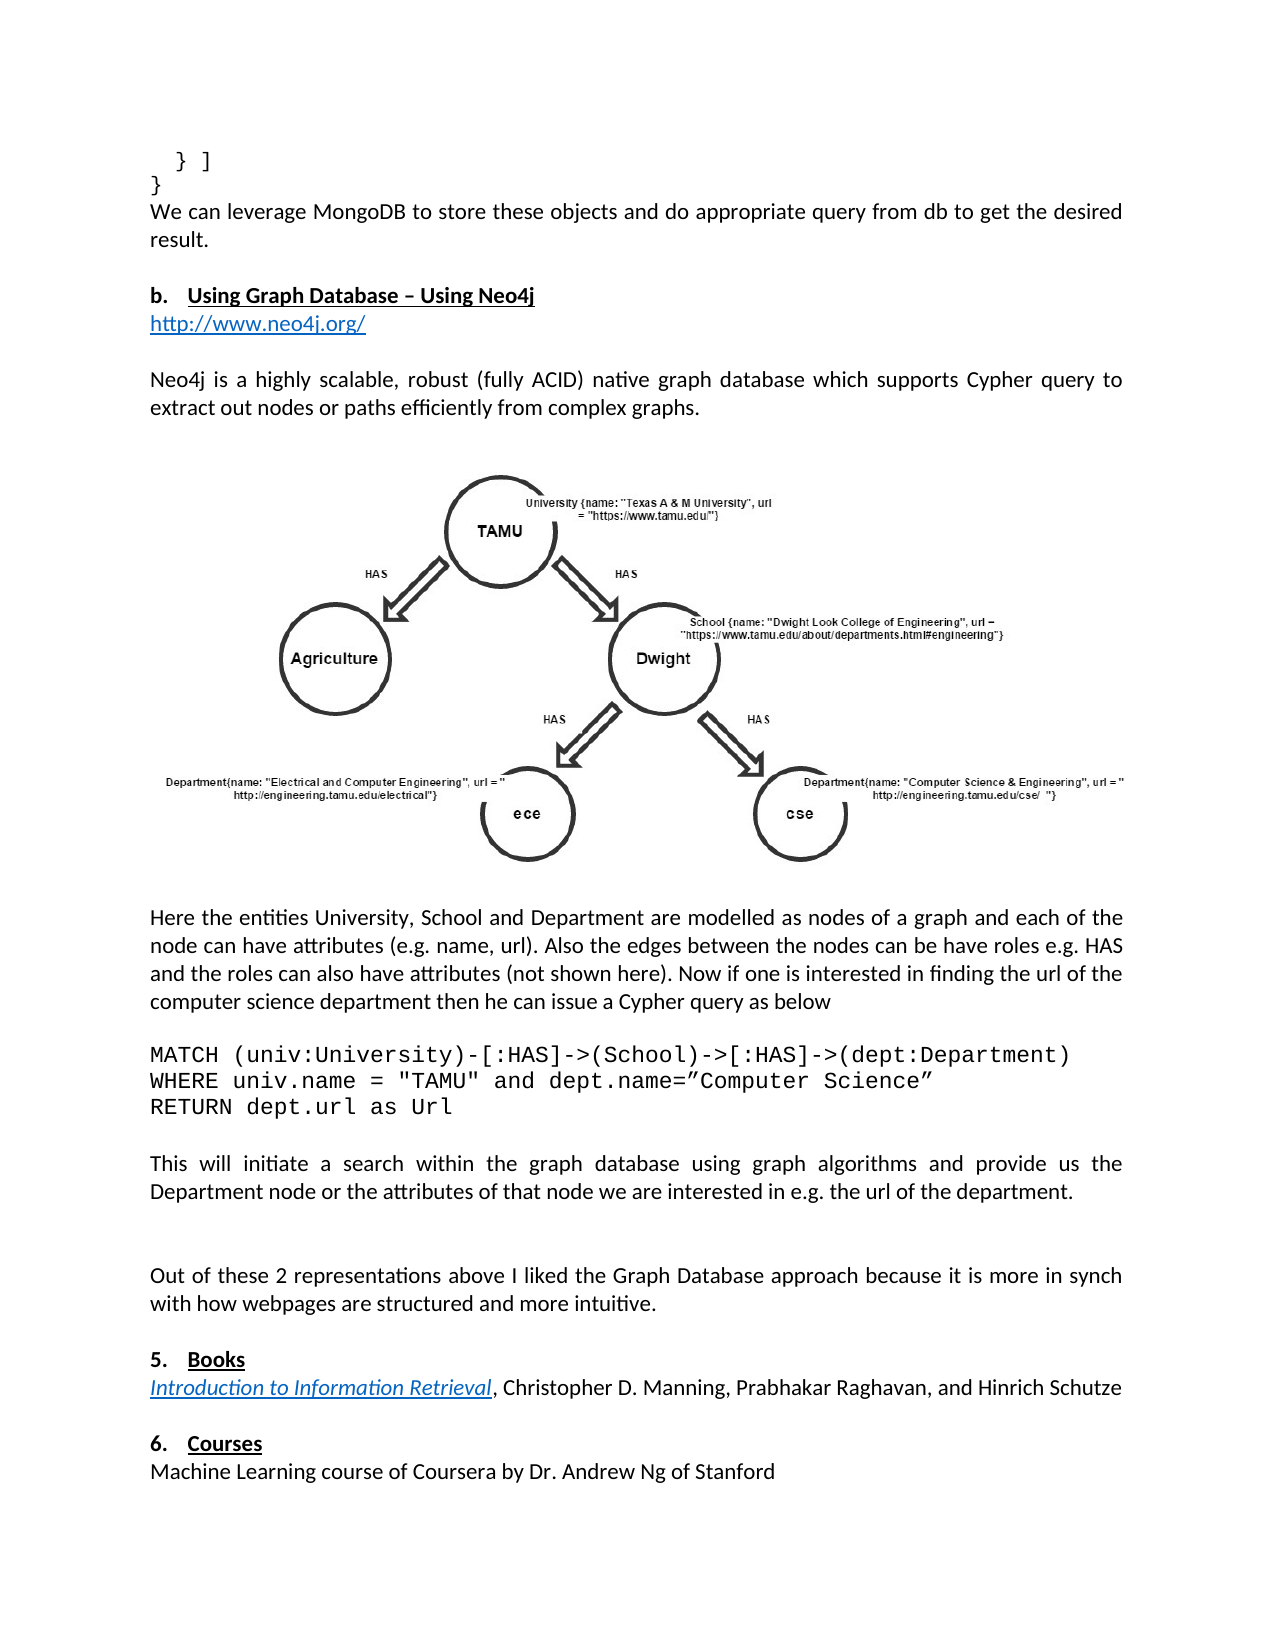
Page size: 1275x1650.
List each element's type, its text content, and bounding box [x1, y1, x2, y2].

text This will initiate a search within the graph database using graph algorithms and provide us the Department node or the attributes of that node we are interested in e.g. the url of the department. [150, 1149, 1125, 1205]
text Here the entities University, School and Department are modelled as nodes of a graph and each of the node can have attributes (e.g. name, url). Also the edges between the nodes can be have roles e.g. HAS and the roles can also have attributes (not shown here). Now if one is interested in finding the url of the computer science department then he can issue a Cypher query as below [150, 903, 1125, 1015]
text Machine Learning course of Coursera by Dr. Andrew Ng of Stanford [150, 1457, 1125, 1485]
list Books [150, 1345, 1125, 1373]
text } ] [150, 150, 1125, 174]
picture [150, 449, 1125, 876]
list Using Graph Database – Using Neo4j [150, 281, 1125, 309]
list Courses [150, 1429, 1125, 1457]
text Out of these 2 representations above I liked the Graph Database approach because it is more in synch with how webpages are structured and more intuitive. [150, 1261, 1125, 1317]
text We can leverage MongoDB to store these objects and do appropriate query from db to get the desired result. [150, 197, 1125, 253]
text } [150, 174, 1125, 197]
text Neo4j is a highly scalable, robust (fully ACID) native graph database which supports Cypher query to extract out nodes or paths efficiently from complex graphs. [150, 365, 1125, 421]
text WHERE univ.name = "TAMU" and dept.name=”Computer Science” [150, 1069, 1125, 1095]
text http://www.neo4j.org/ [150, 309, 1125, 337]
text MATCH (univ:University)-[:HAS]->(School)->[:HAS]->(dept:Department) [150, 1043, 1125, 1069]
text RETURN dept.url as Url [150, 1095, 1125, 1121]
